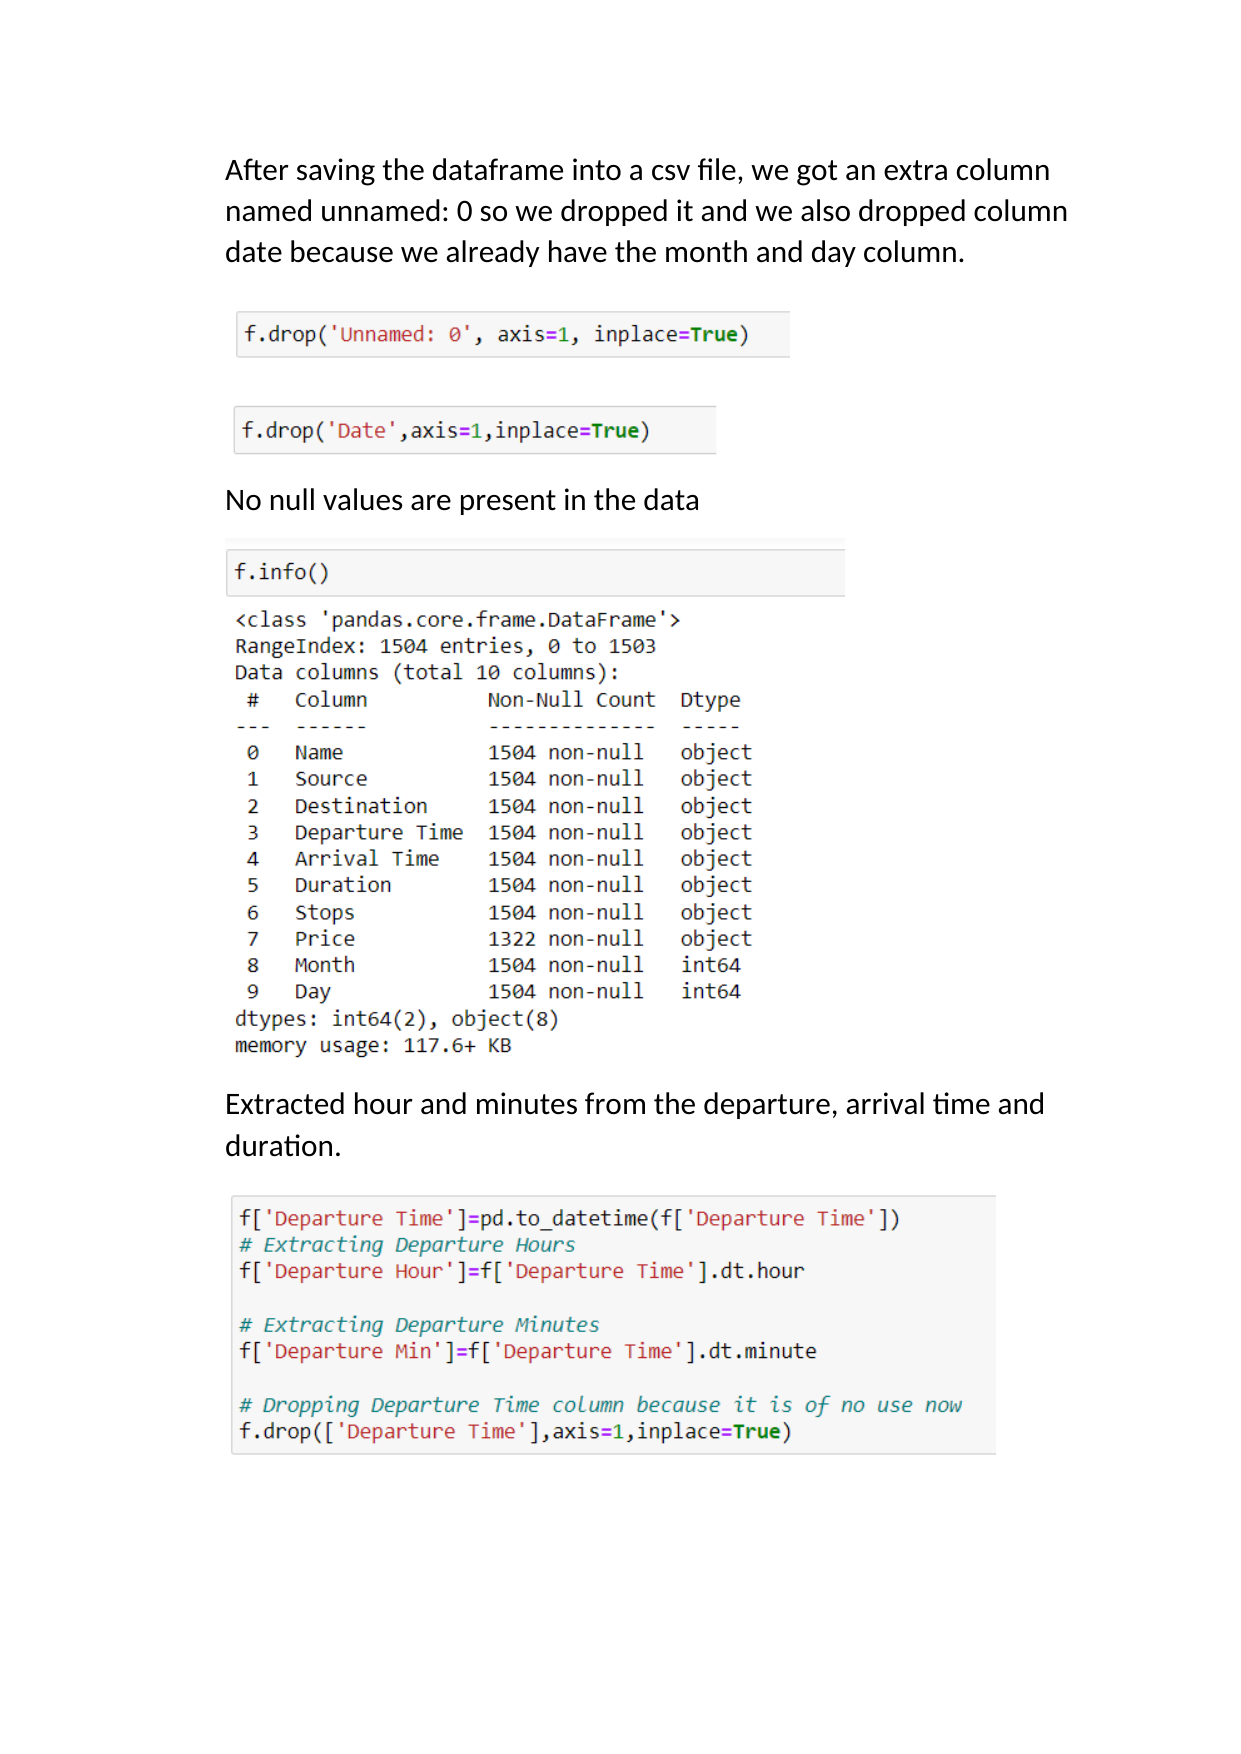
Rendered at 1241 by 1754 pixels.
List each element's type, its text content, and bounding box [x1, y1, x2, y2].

text No null values are present in the data [225, 480, 1090, 518]
picture [225, 392, 717, 462]
picture [225, 290, 790, 374]
picture [225, 538, 846, 1066]
picture [225, 1183, 997, 1461]
text Extracted hour and minutes from the departure, arrival time and duration. [225, 1084, 1090, 1164]
text After saving the dataframe into a csv file, we got an extra column named unnamed: 0 so we dropped it and we also dropped column date because we already have the month and day column. [225, 150, 1090, 270]
